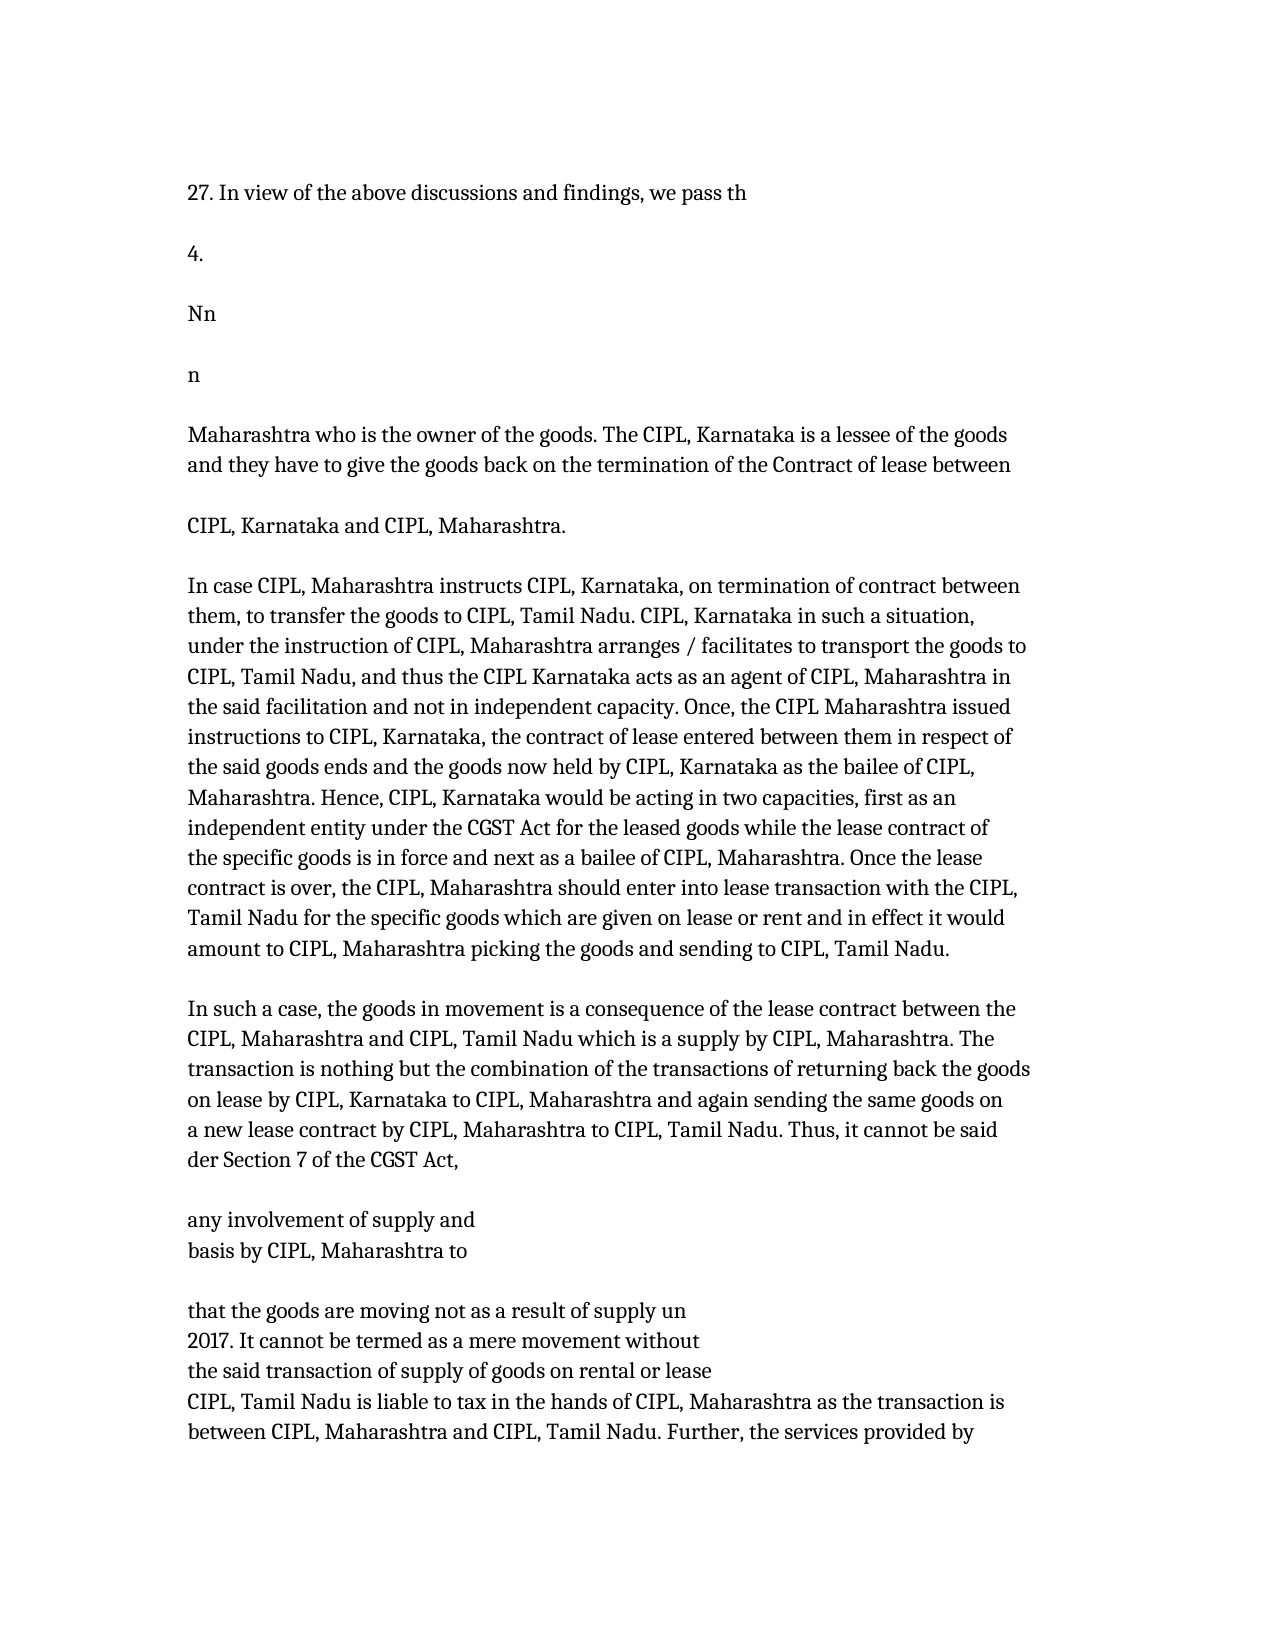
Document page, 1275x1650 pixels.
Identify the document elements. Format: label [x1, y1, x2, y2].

text [187, 150, 1087, 1475]
